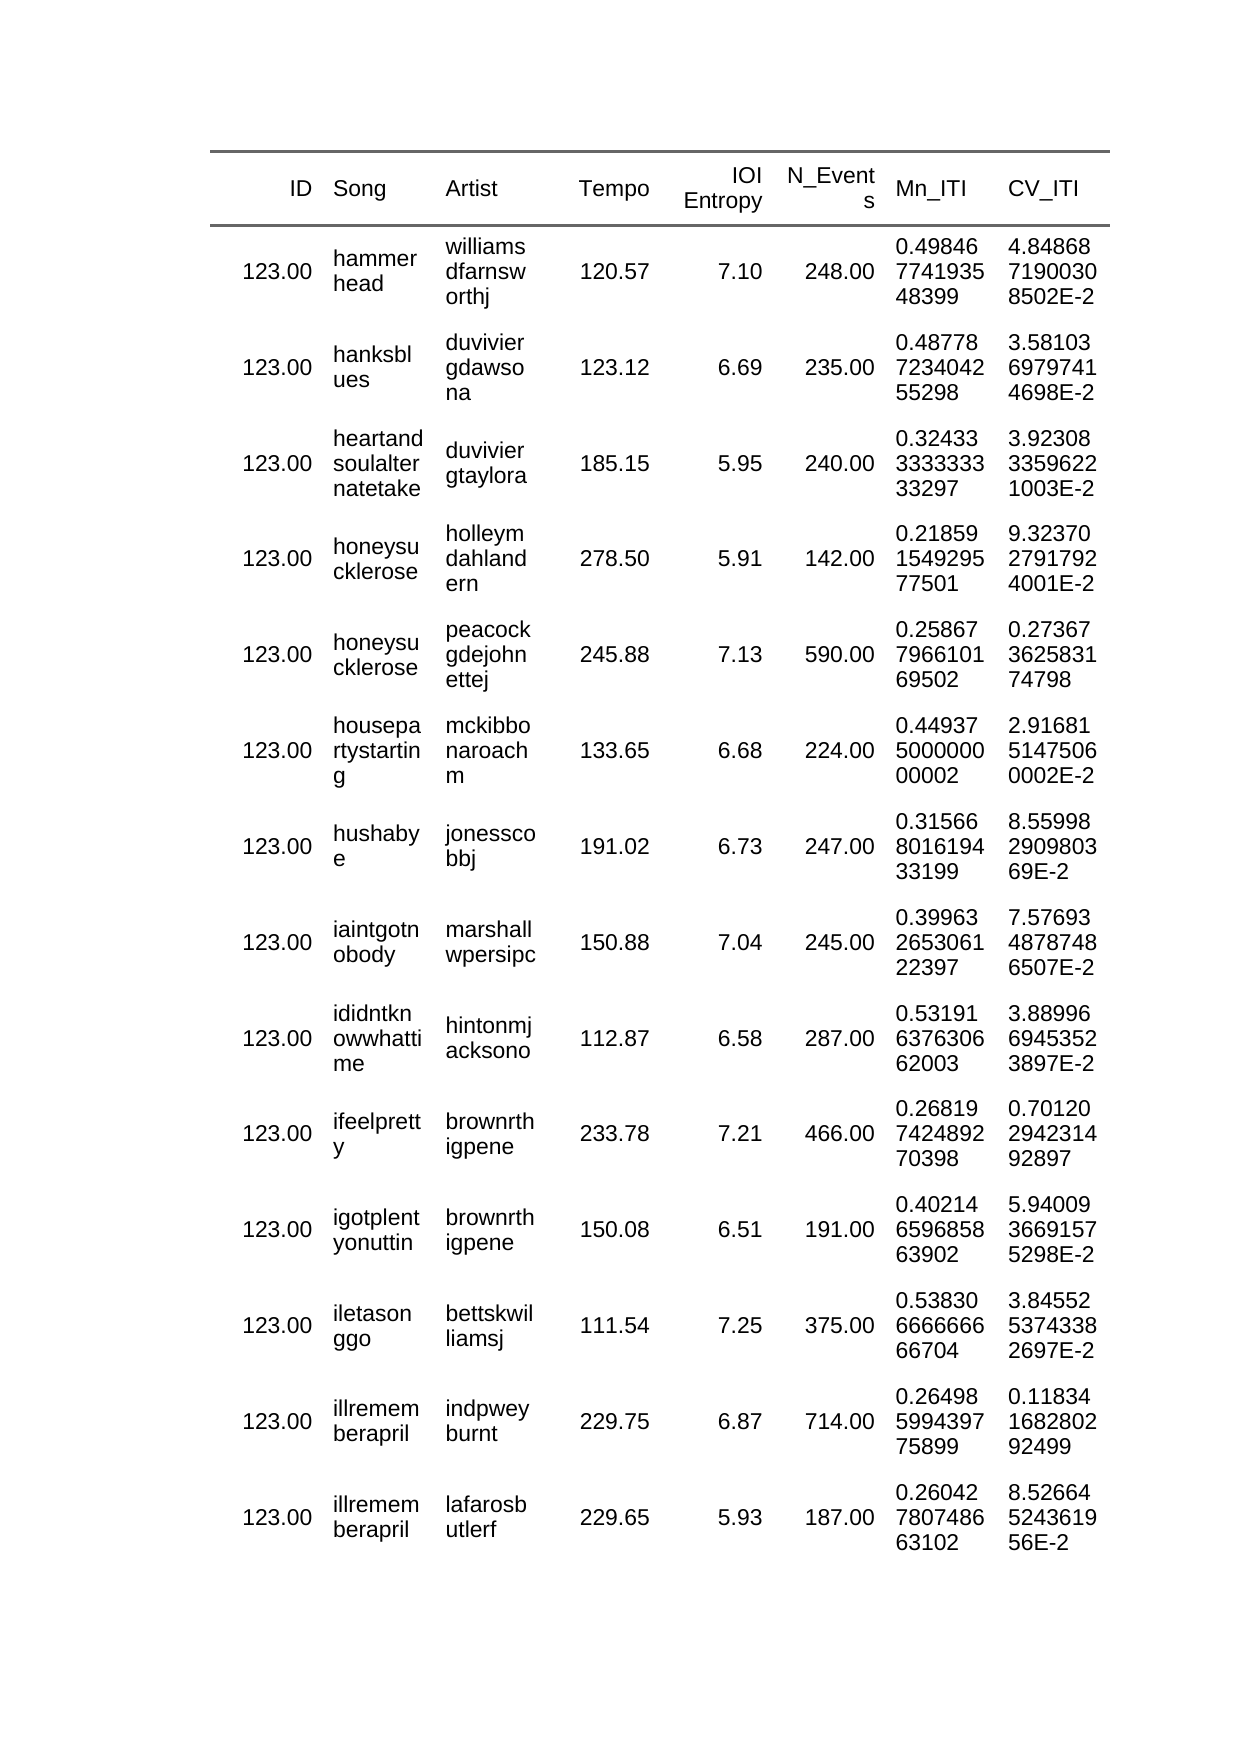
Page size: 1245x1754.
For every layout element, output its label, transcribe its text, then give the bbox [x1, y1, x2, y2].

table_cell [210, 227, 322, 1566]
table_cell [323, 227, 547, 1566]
table_header Song [323, 153, 435, 224]
table_header IOI Entropy [660, 153, 772, 224]
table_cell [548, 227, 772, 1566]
table_header Tempo [548, 153, 660, 224]
table_header Artist [435, 153, 547, 224]
table_header CV_ITI [998, 153, 1110, 224]
table_header Mn_ITI [885, 153, 997, 224]
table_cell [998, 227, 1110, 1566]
table_header N_Events [773, 153, 885, 224]
table_header ID [210, 153, 322, 224]
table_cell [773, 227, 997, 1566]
